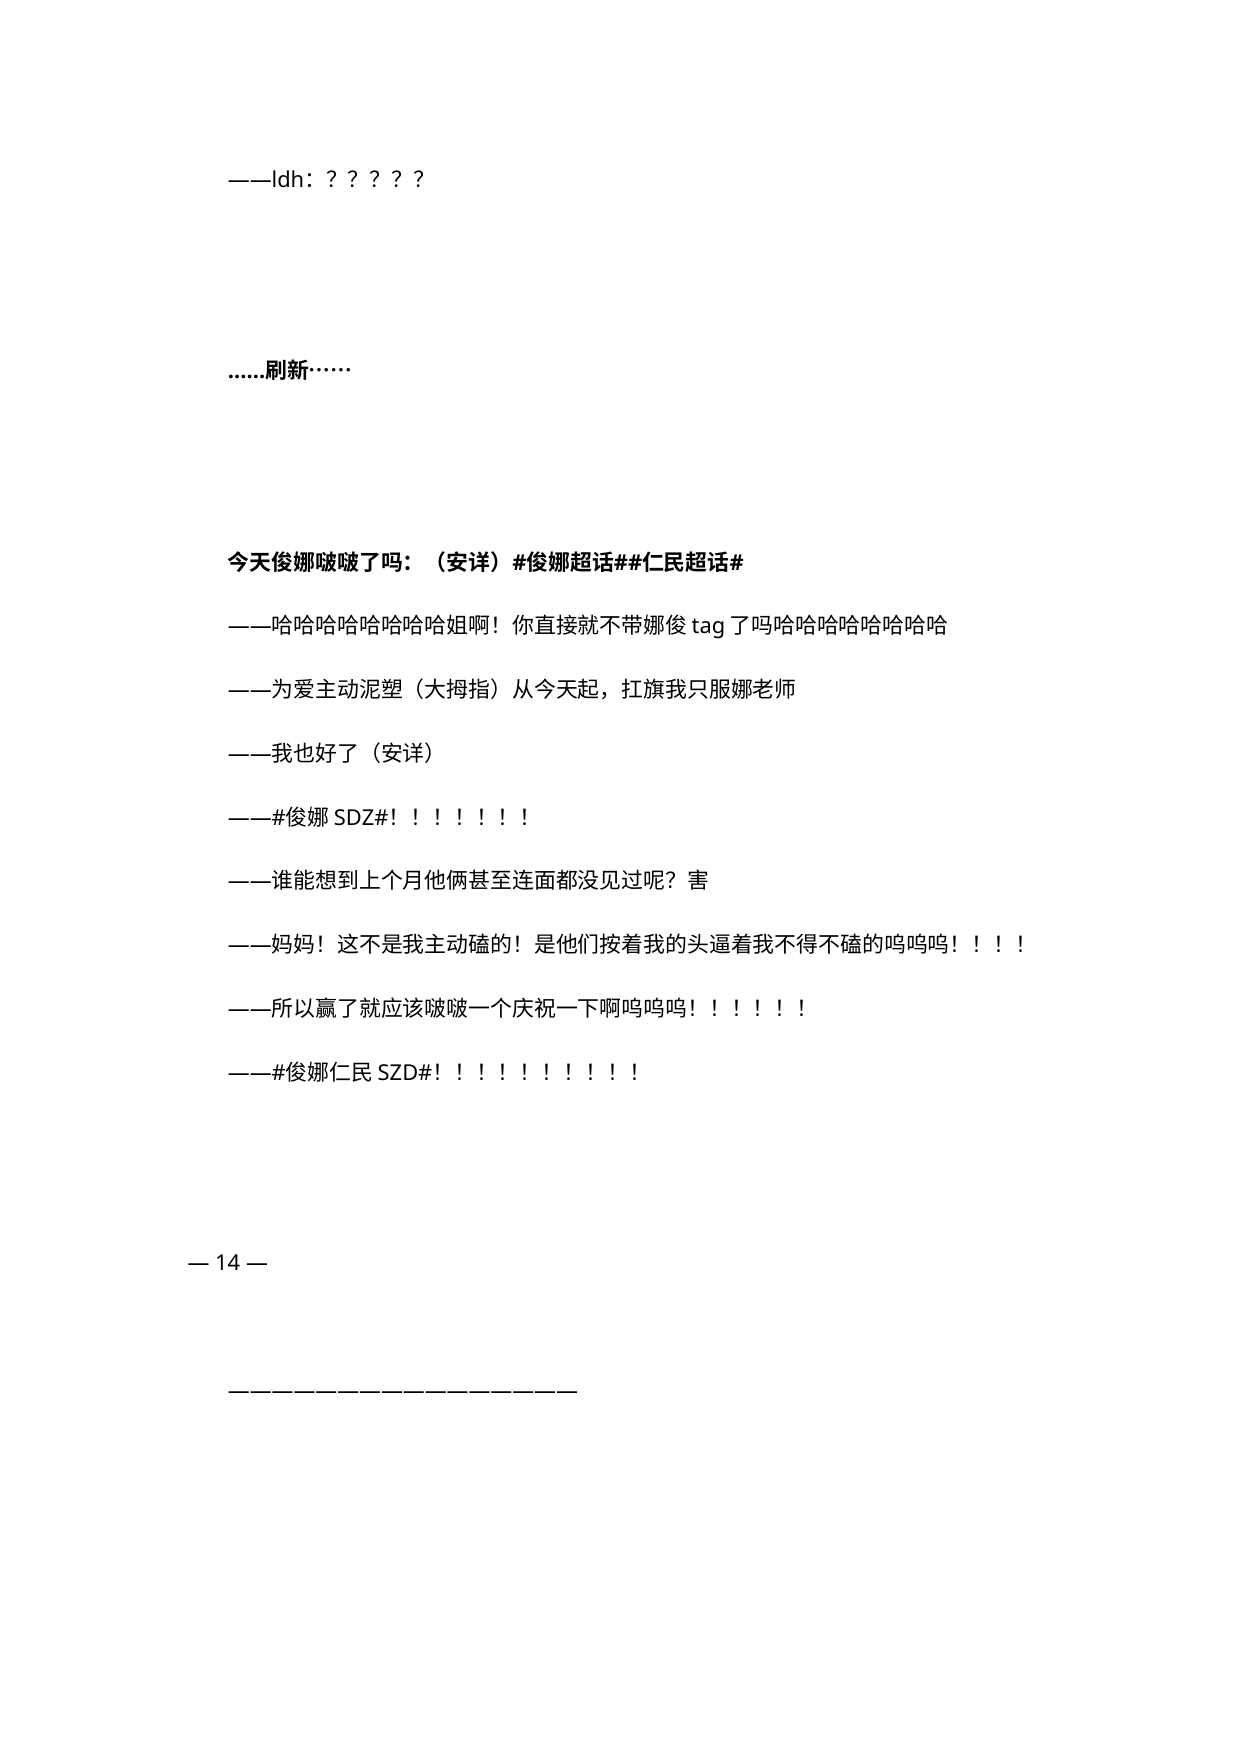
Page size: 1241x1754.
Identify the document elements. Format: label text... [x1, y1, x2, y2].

text ———————————————— [187, 1373, 1053, 1406]
text ——为爱主动泥塑（大拇指）从今天起，扛旗我只服娜老师 [187, 672, 1053, 704]
text ——#俊娜仁民SZD#！！！！！！！！！！ [187, 1054, 1053, 1087]
text ——哈哈哈哈哈哈哈哈姐啊！你直接就不带娜俊tag了吗哈哈哈哈哈哈哈哈 [187, 608, 1053, 641]
text ——谁能想到上个月他俩甚至连面都没见过呢？害 [187, 863, 1053, 896]
text ——妈妈！这不是我主动磕的！是他们按着我的头逼着我不得不磕的呜呜呜！！！！ [187, 927, 1053, 959]
text 今天俊娜啵啵了吗：（安详）#俊娜超话##仁民超话# [187, 544, 1053, 577]
text ——#俊娜SDZ#！！！！！！！ [187, 799, 1053, 832]
text — 14 — [187, 1246, 1053, 1278]
text ——我也好了（安详） [187, 736, 1053, 768]
text ……刷新…… [187, 353, 1053, 386]
text ——所以赢了就应该啵啵一个庆祝一下啊呜呜呜！！！！！！ [187, 991, 1053, 1023]
text ——ldh：？？？？？ [187, 162, 1053, 194]
